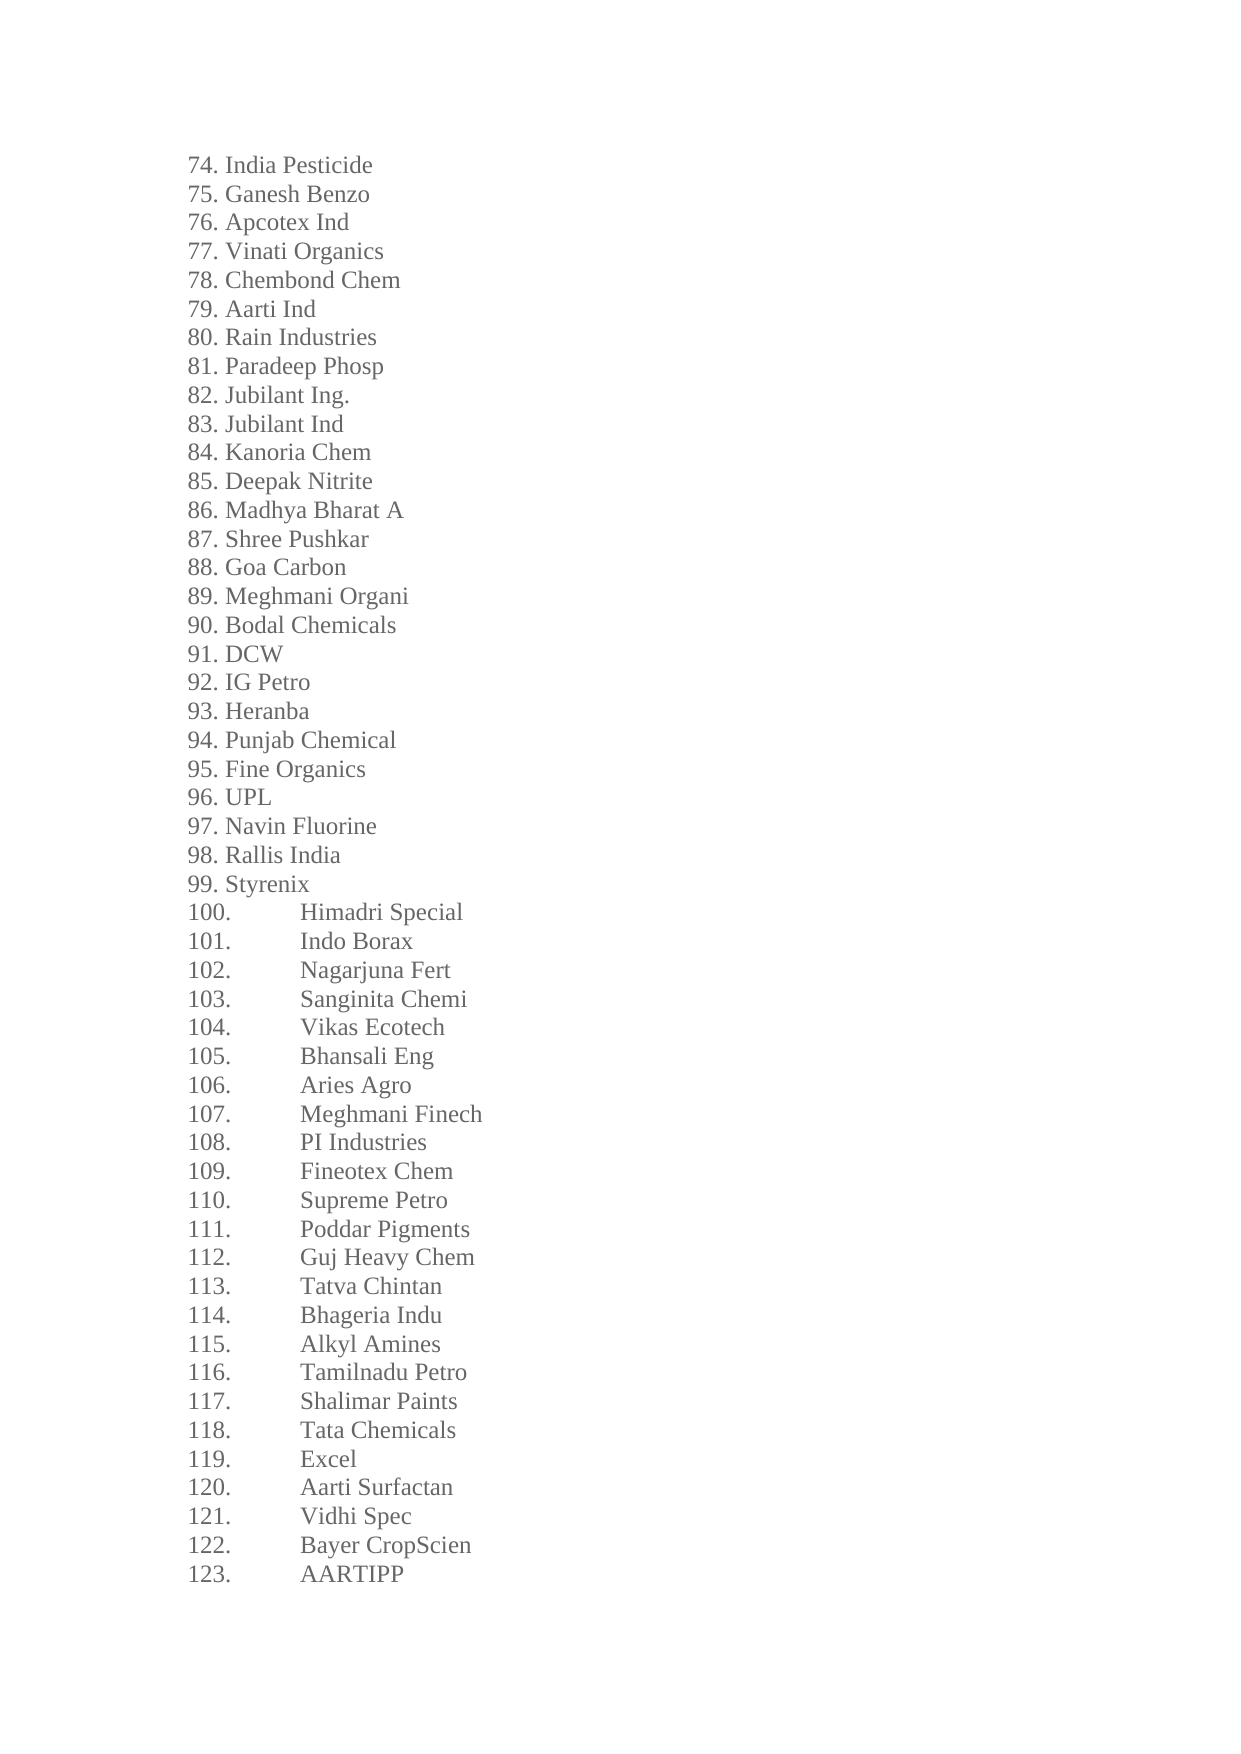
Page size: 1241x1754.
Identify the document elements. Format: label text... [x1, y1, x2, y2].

list Poddar Pigments [187, 1214, 1090, 1242]
list DCW [187, 639, 1090, 667]
list Excel [187, 1444, 1090, 1472]
list Nagarjuna Fert [187, 955, 1090, 984]
list Jubilant Ind [187, 409, 1090, 437]
list Tamilnadu Petro [187, 1357, 1090, 1386]
list Shalimar Paints [187, 1386, 1090, 1415]
list Bhageria Indu [187, 1300, 1090, 1329]
list Styrenix [187, 869, 1090, 897]
list Vikas Ecotech [187, 1012, 1090, 1041]
list Punjab Chemical [187, 725, 1090, 754]
list Jubilant Ing. [187, 380, 1090, 409]
list Goa Carbon [187, 552, 1090, 581]
list UPL [187, 782, 1090, 811]
list Shree Pushkar [187, 524, 1090, 552]
list Sanginita Chemi [187, 984, 1090, 1012]
list Ganesh Benzo [187, 179, 1090, 207]
list Supreme Petro [187, 1185, 1090, 1214]
list Alkyl Amines [187, 1329, 1090, 1357]
list Heranba [187, 696, 1090, 725]
list Fineotex Chem [187, 1156, 1090, 1185]
list Rallis India [187, 840, 1090, 869]
list Indo Borax [187, 926, 1090, 955]
list Paradeep Phosp [187, 351, 1090, 380]
list Aries Agro [187, 1070, 1090, 1099]
list Meghmani Organi [187, 581, 1090, 610]
list Tata Chemicals [187, 1415, 1090, 1444]
list Madhya Bharat A [187, 495, 1090, 524]
list Navin Fluorine [187, 811, 1090, 840]
list Apcotex Ind [187, 207, 1090, 236]
list IG Petro [187, 667, 1090, 696]
list Aarti Surfactan [187, 1472, 1090, 1501]
list Aarti Ind [187, 294, 1090, 322]
list Chembond Chem [187, 265, 1090, 294]
list Bodal Chemicals [187, 610, 1090, 639]
list PI Industries [187, 1127, 1090, 1156]
list Rain Industries [187, 322, 1090, 351]
list Kanoria Chem [187, 437, 1090, 466]
list Himadri Special [187, 897, 1090, 926]
list Tatva Chintan [187, 1271, 1090, 1300]
list India Pesticide [187, 150, 1090, 179]
list Vidhi Spec [187, 1501, 1090, 1530]
list Bayer CropScien [187, 1530, 1090, 1559]
list Guj Heavy Chem [187, 1242, 1090, 1271]
list Bhansali Eng [187, 1041, 1090, 1070]
list Deepak Nitrite [187, 466, 1090, 495]
list Meghmani Finech [187, 1099, 1090, 1127]
list AARTIPP [187, 1559, 1090, 1587]
list Vinati Organics [187, 236, 1090, 265]
list Fine Organics [187, 754, 1090, 782]
